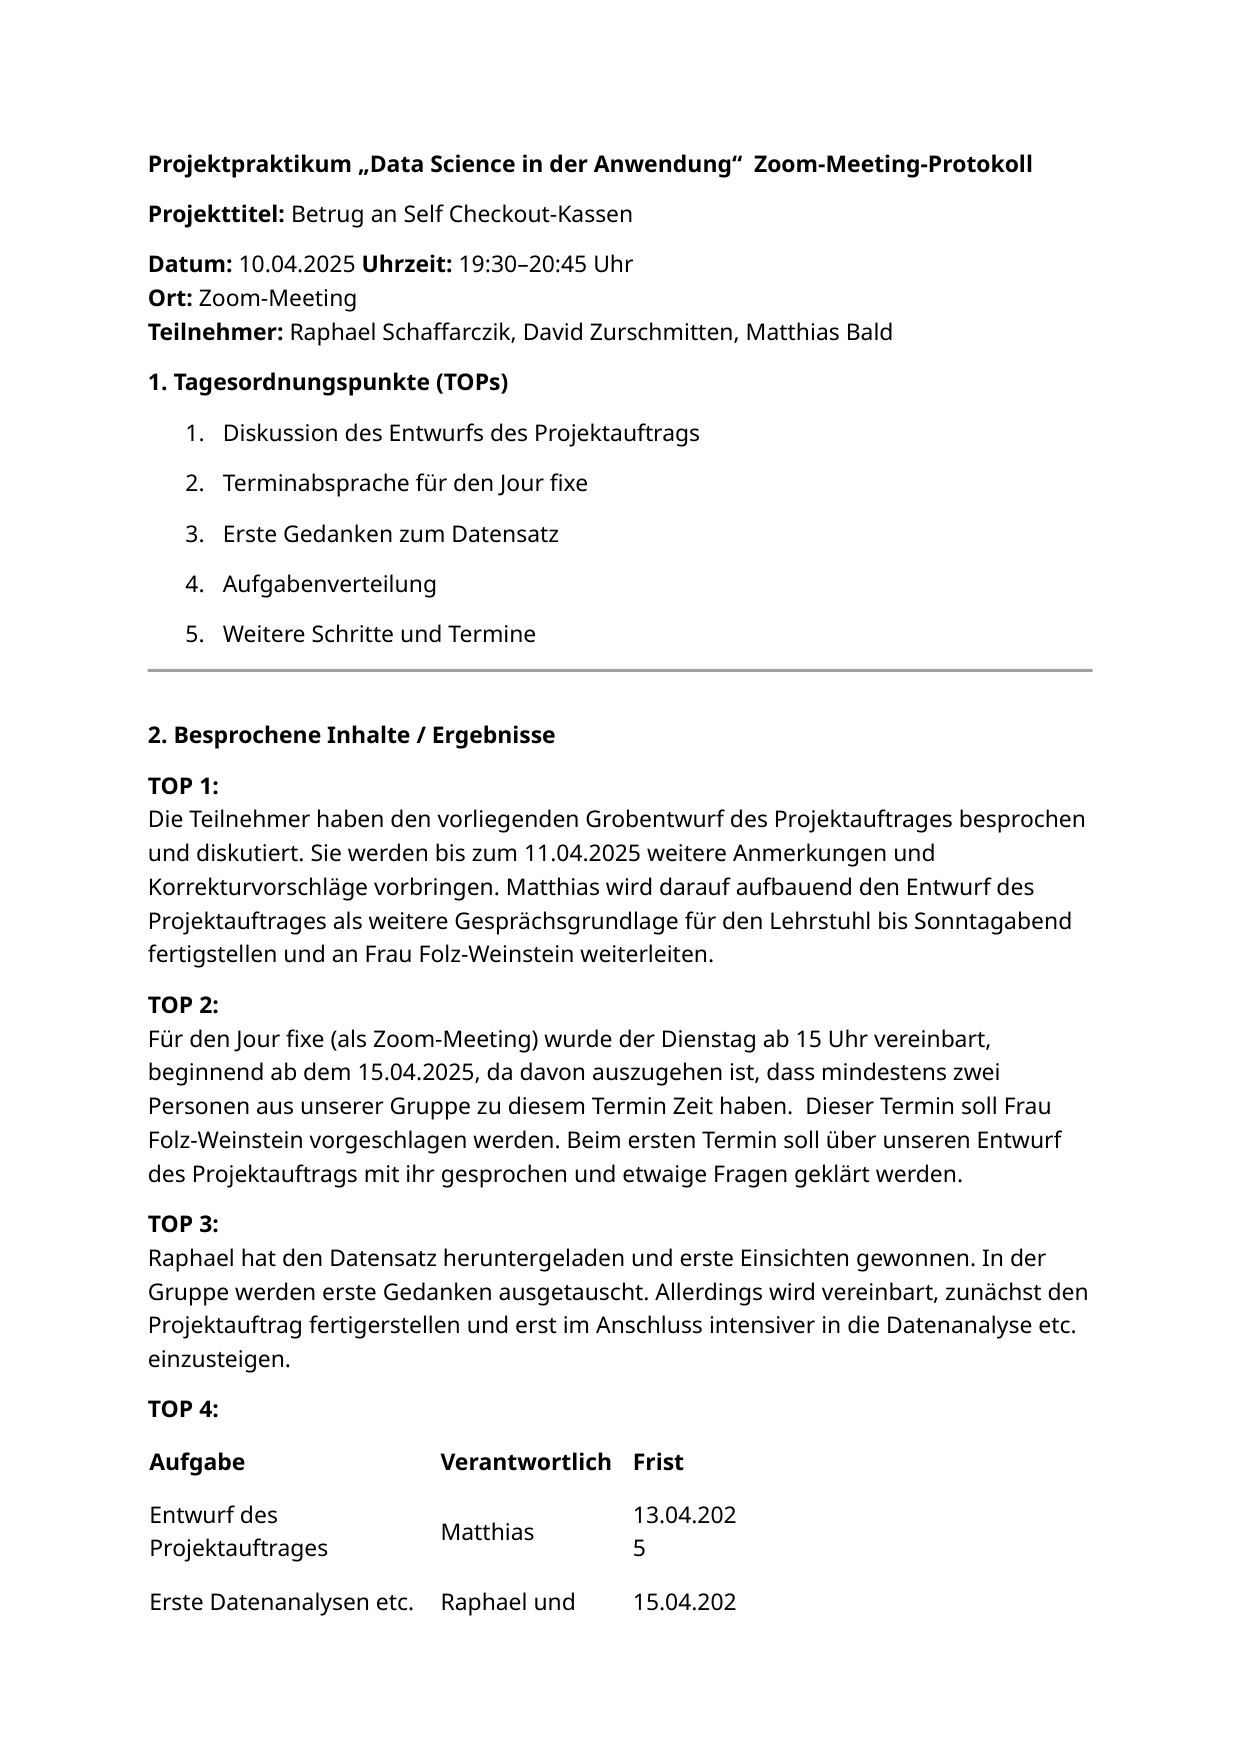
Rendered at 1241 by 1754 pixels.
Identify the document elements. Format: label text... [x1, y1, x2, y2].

text TOP 2: Für den Jour fixe (als Zoom-Meeting) wurde der Dienstag ab 15 Uhr vereinbart, beginnend ab dem 15.04.2025, da davon auszugehen ist, dass mindestens zwei Personen aus unserer Gruppe zu diesem Termin Zeit haben. Dieser Termin soll Frau Folz-Weinstein vorgeschlagen werden. Beim ersten Termin soll über unseren Entwurf des Projektauftrags mit ihr gesprochen und etwaige Fragen geklärt werden. [148, 989, 1093, 1189]
text 1. Tagesordnungspunkte (TOPs) [148, 366, 1093, 398]
text TOP 3: Raphael hat den Datensatz heruntergeladen und erste Einsichten gewonnen. In der Gruppe werden erste Gedanken ausgetauscht. Allerdings wird vereinbart, zunächst den Projektauftrag fertigerstellen und erst im Anschluss intensiver in die Datenanalyse etc. einzusteigen. [148, 1208, 1093, 1374]
list Diskussion des Entwurfs des Projektauftrags [185, 417, 1093, 448]
table_cell 13.04.2025 [631, 1497, 750, 1584]
table_header Frist [631, 1444, 750, 1497]
list Weitere Schritte und Termine [185, 618, 1093, 650]
text Projektpraktikum „Data Science in der Anwendung“ Zoom-Meeting-Protokoll [148, 148, 1093, 179]
table_cell Erste Datenanalysen etc. [148, 1584, 439, 1618]
table_cell Matthias [439, 1497, 631, 1584]
table_header Aufgabe [148, 1444, 439, 1497]
text Projekttitel: Betrug an Self Checkout-Kassen [148, 198, 1093, 229]
text TOP 1: Die Teilnehmer haben den vorliegenden Grobentwurf des Projektauftrages besprochen und diskutiert. Sie werden bis zum 11.04.2025 weitere Anmerkungen und Korrekturvorschläge vorbringen. Matthias wird darauf aufbauend den Entwurf des Projektauftrages als weitere Gesprächsgrundlage für den Lehrstuhl bis Sonntagabend fertigstellen und an Frau Folz-Weinstein weiterleiten. [148, 770, 1093, 970]
text Datum: 10.04.2025 Uhrzeit: 19:30–20:45 Uhr Ort: Zoom-Meeting Teilnehmer: Raphael Schaffarczik, David Zurschmitten, Matthias Bald [148, 248, 1093, 347]
list Erste Gedanken zum Datensatz [185, 518, 1093, 549]
table_cell 15.04.2025 [631, 1584, 750, 1618]
list Aufgabenverteilung [185, 568, 1093, 599]
text 2. Besprochene Inhalte / Ergebnisse [148, 719, 1093, 751]
table_cell Entwurf des Projektauftrages [148, 1497, 439, 1584]
list Terminabsprache für den Jour fixe [185, 467, 1093, 498]
table_header Verantwortlich [439, 1444, 631, 1497]
text TOP 4: [148, 1393, 1093, 1425]
table_cell Raphael und David [439, 1584, 631, 1618]
